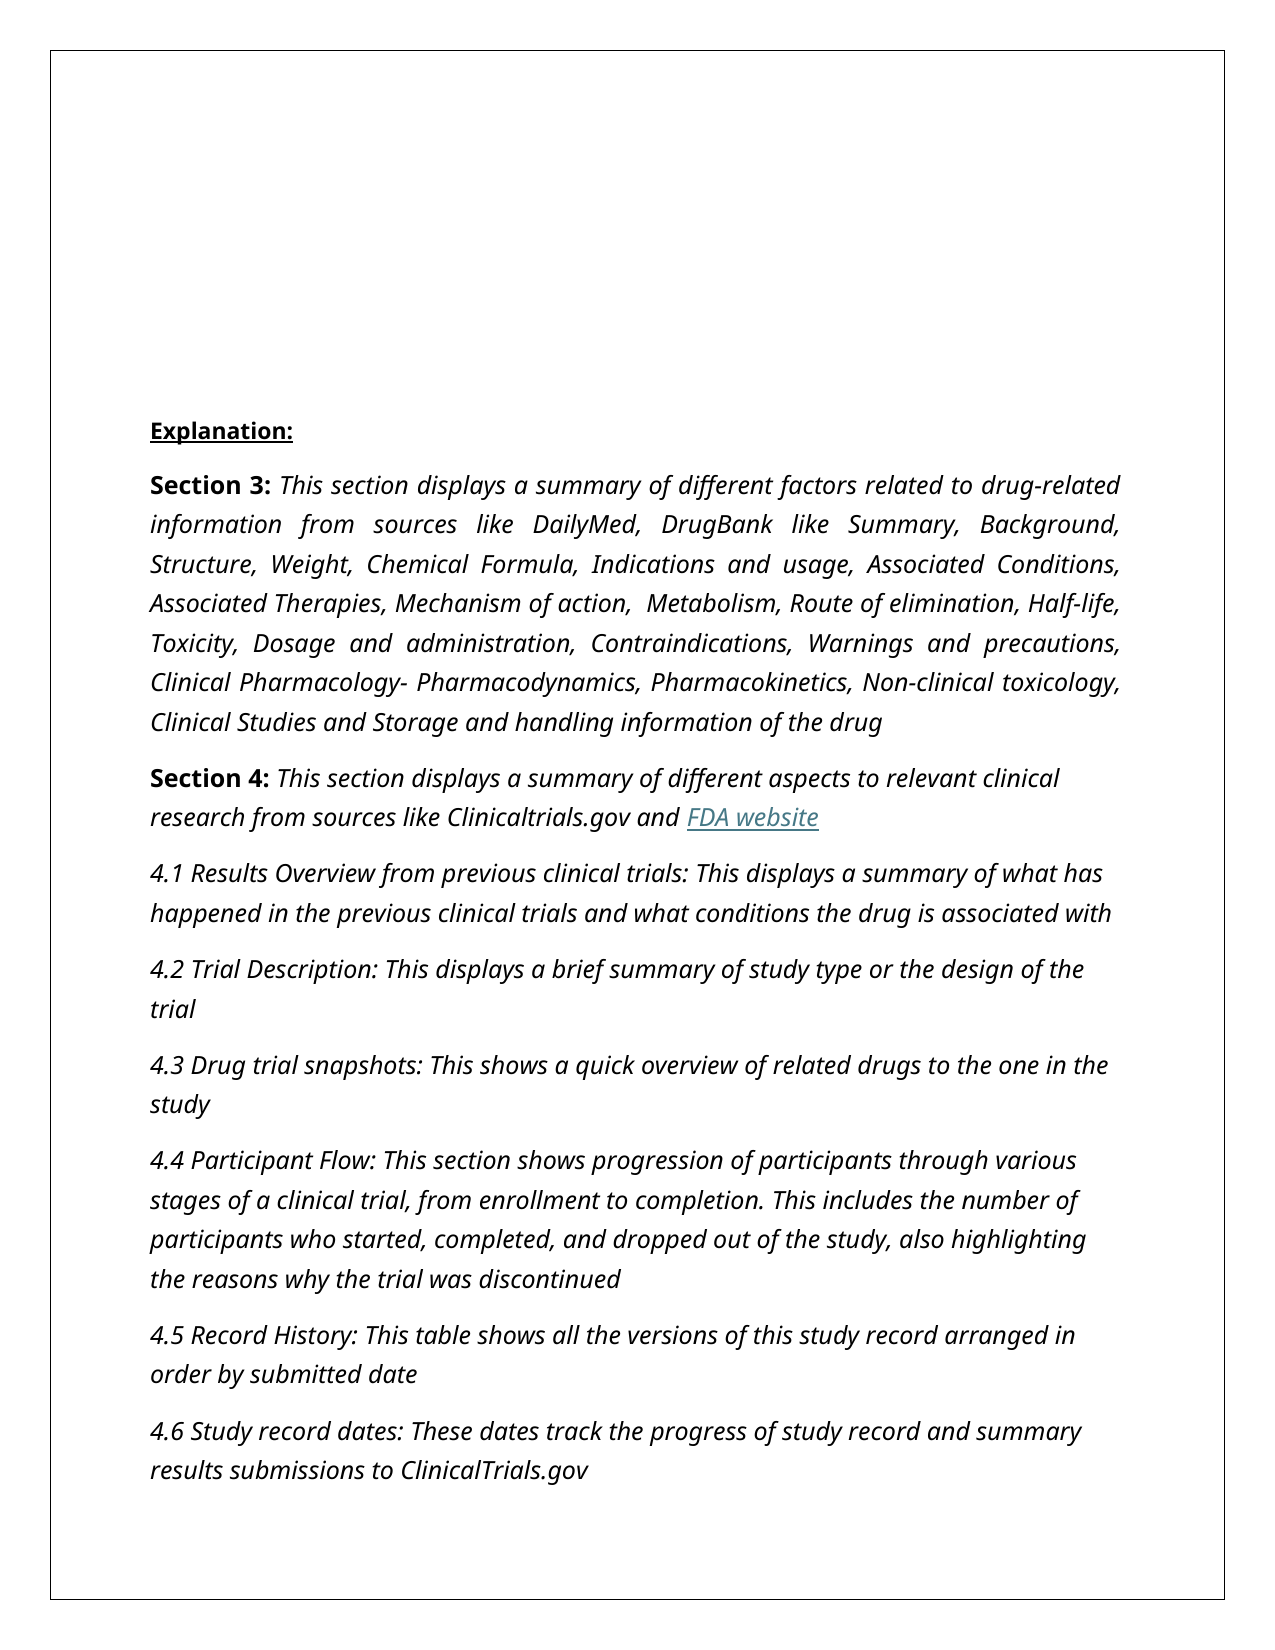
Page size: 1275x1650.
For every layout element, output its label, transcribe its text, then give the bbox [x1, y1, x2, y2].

text 4.5 Record History: This table shows all the versions of this study record arranged in order by submitted date [150, 1318, 1125, 1391]
text Section 4: This section displays a summary of different aspects to relevant clinical research from sources like Clinicaltrials.gov and FDA website [150, 761, 1125, 834]
text 4.2 Trial Description: This displays a brief summary of study type or the design of the trial [150, 952, 1125, 1025]
text 4.1 Results Overview from previous clinical trials: This displays a summary of what has happened in the previous clinical trials and what conditions the drug is associated with [150, 856, 1125, 930]
text 4.4 Participant Flow: This section shows progression of participants through various stages of a clinical trial, from enrollment to completion. This includes the number of participants who started, completed, and dropped out of the study, also highlighting the reasons why the trial was discontinued [150, 1143, 1125, 1296]
text Explanation: [150, 414, 1125, 446]
text 4.6 Study record dates: These dates track the progress of study record and summary results submissions to ClinicalTrials.gov [150, 1413, 1125, 1487]
text 4.3 Drug trial snapshots: This shows a quick overview of related drugs to the one in the study [150, 1047, 1125, 1121]
text Section 3: This section displays a summary of different factors related to drug-related information from sources like DailyMed, DrugBank like Summary, Background, Structure, Weight, Chemical Formula, Indications and usage, Associated Conditions, Associated Therapies, Mechanism of action, Metabolism, Route of elimination, Half-life, Toxicity, Dosage and administration, Contraindications, Warnings and precautions, Clinical Pharmacology- Pharmacodynamics, Pharmacokinetics, Non-clinical toxicology, Clinical Studies and Storage and handling information of the drug [150, 467, 1125, 738]
